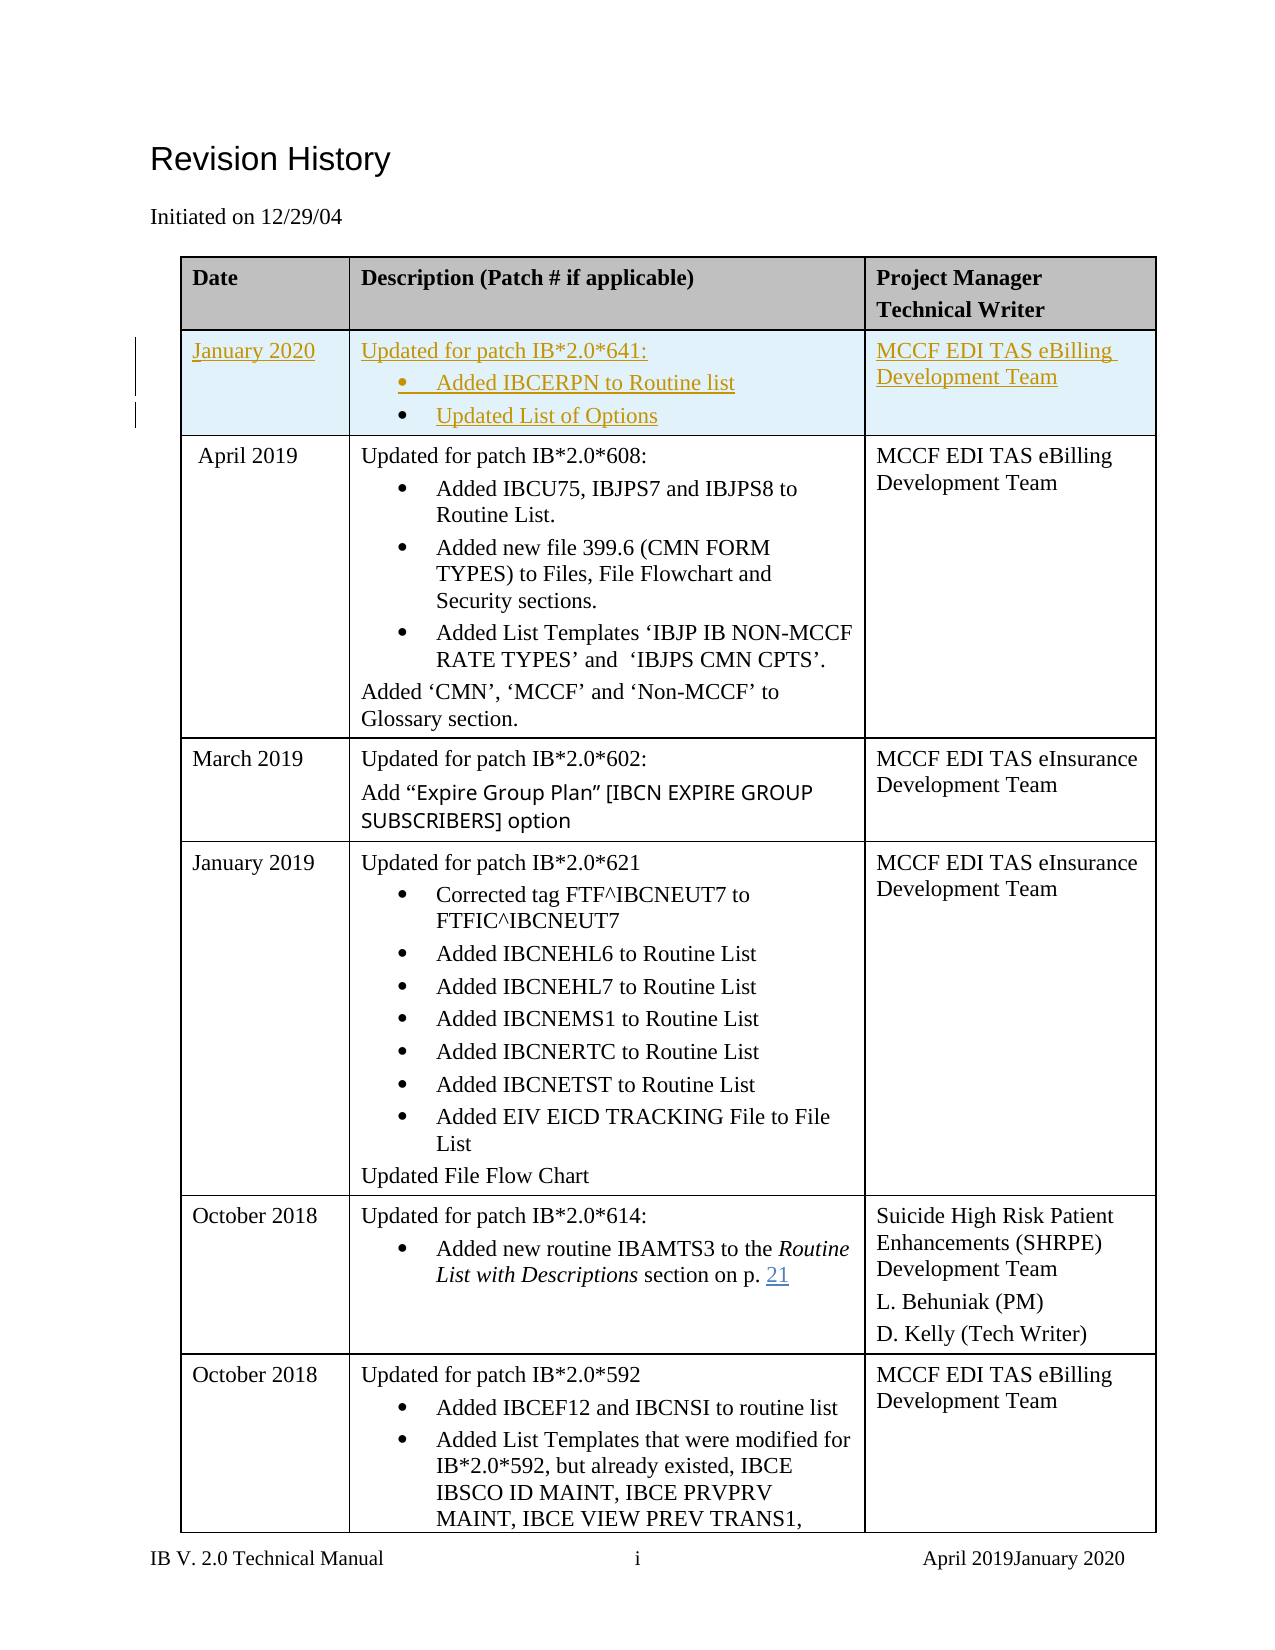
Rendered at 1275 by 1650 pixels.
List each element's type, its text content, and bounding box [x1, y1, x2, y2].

table_cell March 2019 [182, 739, 349, 841]
table_cell MCCF EDI TAS eBilling Development Team [866, 1355, 1155, 1532]
text Initiated on 12/29/04 [150, 203, 1125, 230]
table_cell Suicide High Risk Patient Enhancements (SHRPE) Development Team L. Behuniak (PM) D. Kelly (Tech Writer) [866, 1196, 1155, 1353]
table_cell October 2018 [182, 1355, 349, 1532]
table_cell Updated for patch IB*2.0*621 Corrected tag FTF^IBCNEUT7 to FTFIC^IBCNEUT7 Added IBCNEHL6 to Routine List Added IBCNEHL7 to Routine List Added IBCNEMS1 to Routine List Added IBCNERTC to Routine List Added IBCNETST to Routine List Added EIV EICD TRACKING File to File List Updated File Flow Chart [350, 842, 864, 1195]
table_header Date [182, 258, 349, 329]
table_cell January 2019 [182, 842, 349, 1195]
table_header Description (Patch # if applicable) [350, 258, 864, 329]
table_cell MCCF EDI TAS eInsurance Development Team [866, 842, 1155, 1195]
table_cell MCCF EDI TAS eInsurance Development Team [866, 739, 1155, 841]
table_cell MCCF EDI TAS eBilling Development Team [866, 436, 1155, 737]
table_cell Updated for patch IB*2.0*608: Added IBCU75, IBJPS7 and IBJPS8 to Routine List. Added new file 399.6 (CMN FORM TYPES) to Files, File Flowchart and Security sections. Added List Templates ‘IBJP IB NON-MCCF RATE TYPES’ and ‘IBJPS CMN CPTS’. Added ‘CMN’, ‘MCCF’ and ‘Non-MCCF’ to Glossary section. [350, 436, 864, 737]
text Revision History [150, 138, 1125, 177]
table_cell April 2019 [182, 436, 349, 737]
table_header Project Manager Technical Writer [866, 258, 1155, 329]
table_cell Updated for patch IB*2.0*614: Added new routine IBAMTS3 to the Routine List with Descriptions section on p. 21 [350, 1196, 864, 1353]
table_cell Updated for patch IB*2.0*602: Add “Expire Group Plan” [IBCN EXPIRE GROUP SUBSCRIBERS] option [350, 739, 864, 841]
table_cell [350, 1355, 864, 1532]
table_cell October 2018 [182, 1196, 349, 1353]
